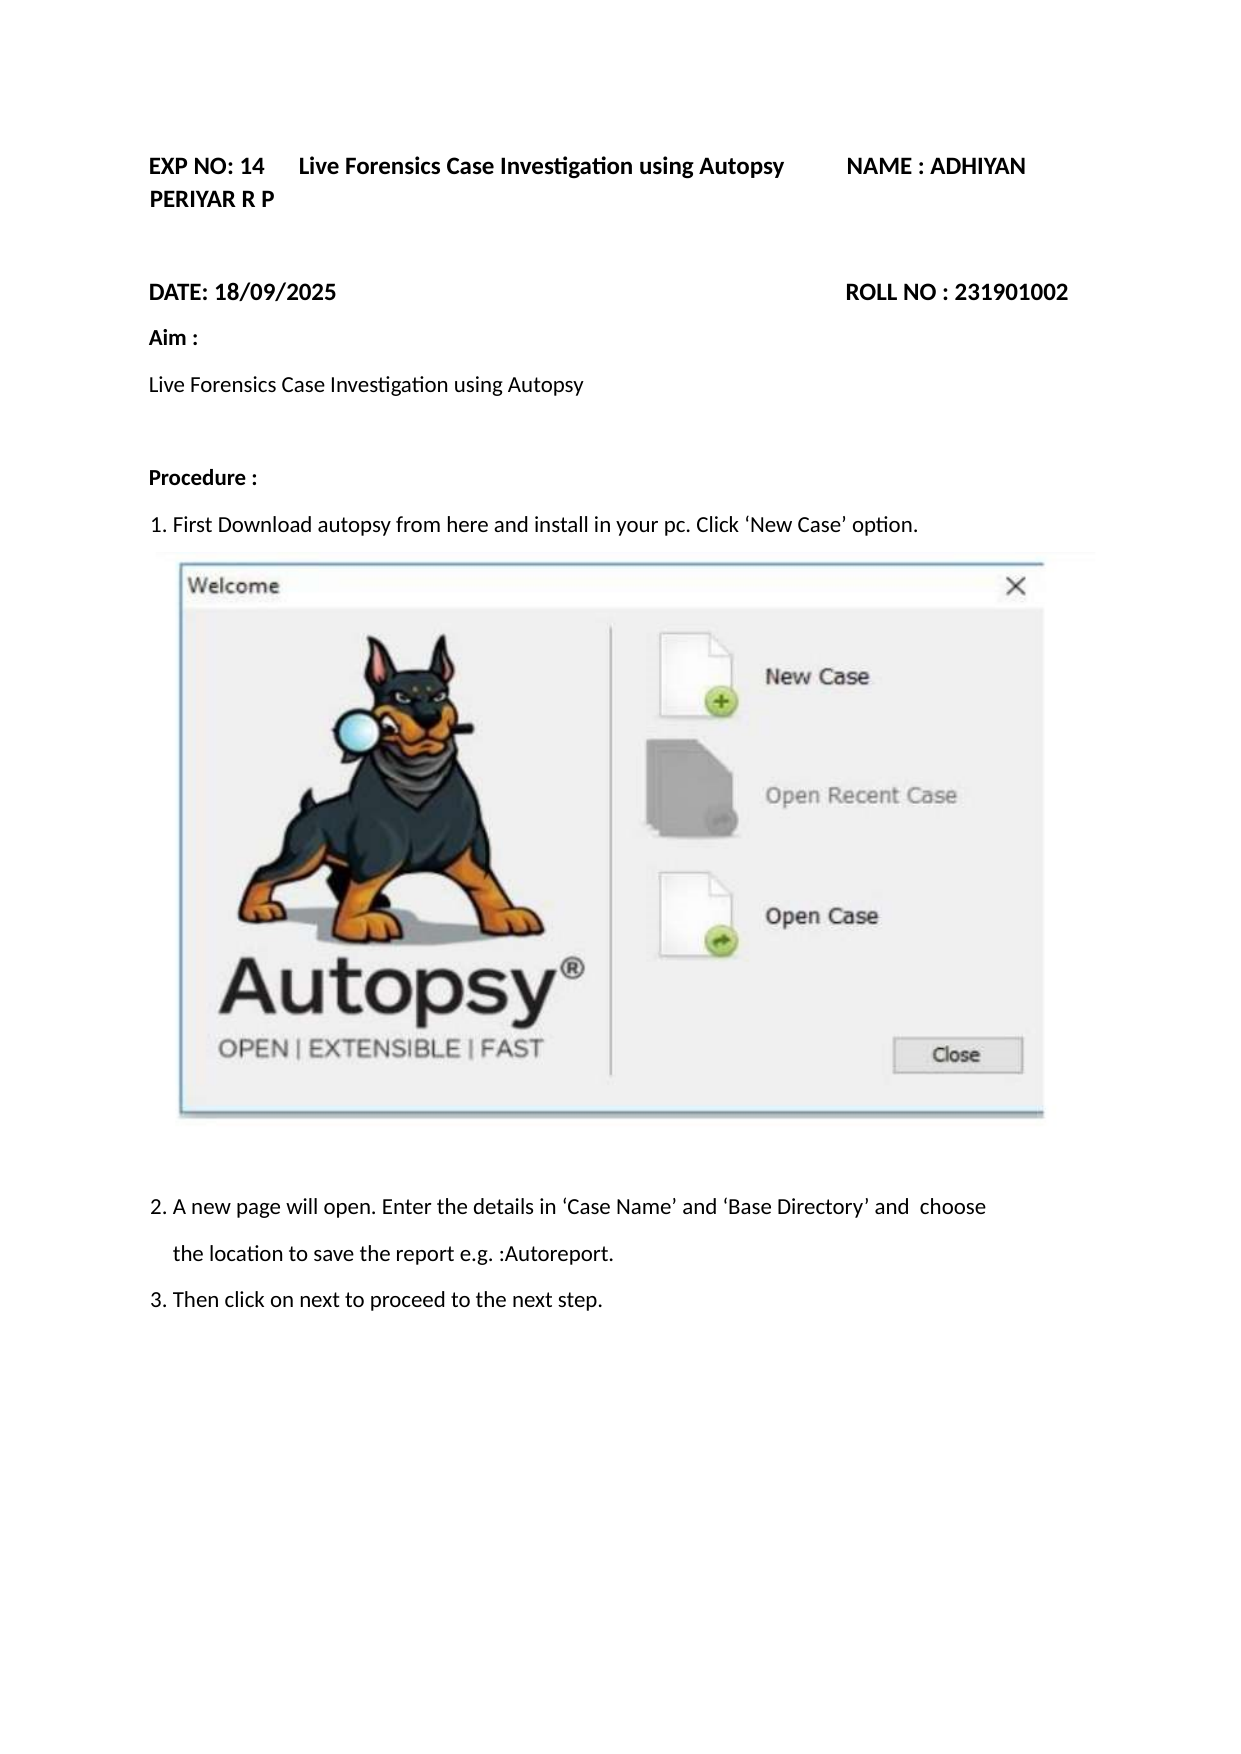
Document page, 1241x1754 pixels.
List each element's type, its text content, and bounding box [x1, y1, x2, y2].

list Then click on next to proceed to the next step. [150, 1286, 988, 1314]
text Procedure : [148, 463, 1095, 491]
text EXP NO: 14 Live Forensics Case Investigation using Autopsy NAME : ADHIYAN PERIYAR R P [148, 150, 1095, 213]
list A new page will open. Enter the details in ‘Case Name’ and ‘Base Directory’ and choose the location to save the report e.g. :Autoreport. [150, 1192, 988, 1267]
text Aim : [148, 323, 1095, 351]
text Live Forensics Case Investigation using Autopsy [148, 370, 1054, 398]
picture [155, 552, 1096, 1134]
list First Download autopsy from here and install in your pc. Click ‘New Case’ option. [150, 510, 988, 538]
text DATE: 18/09/2025 ROLL NO : 231901002 [148, 276, 1095, 306]
